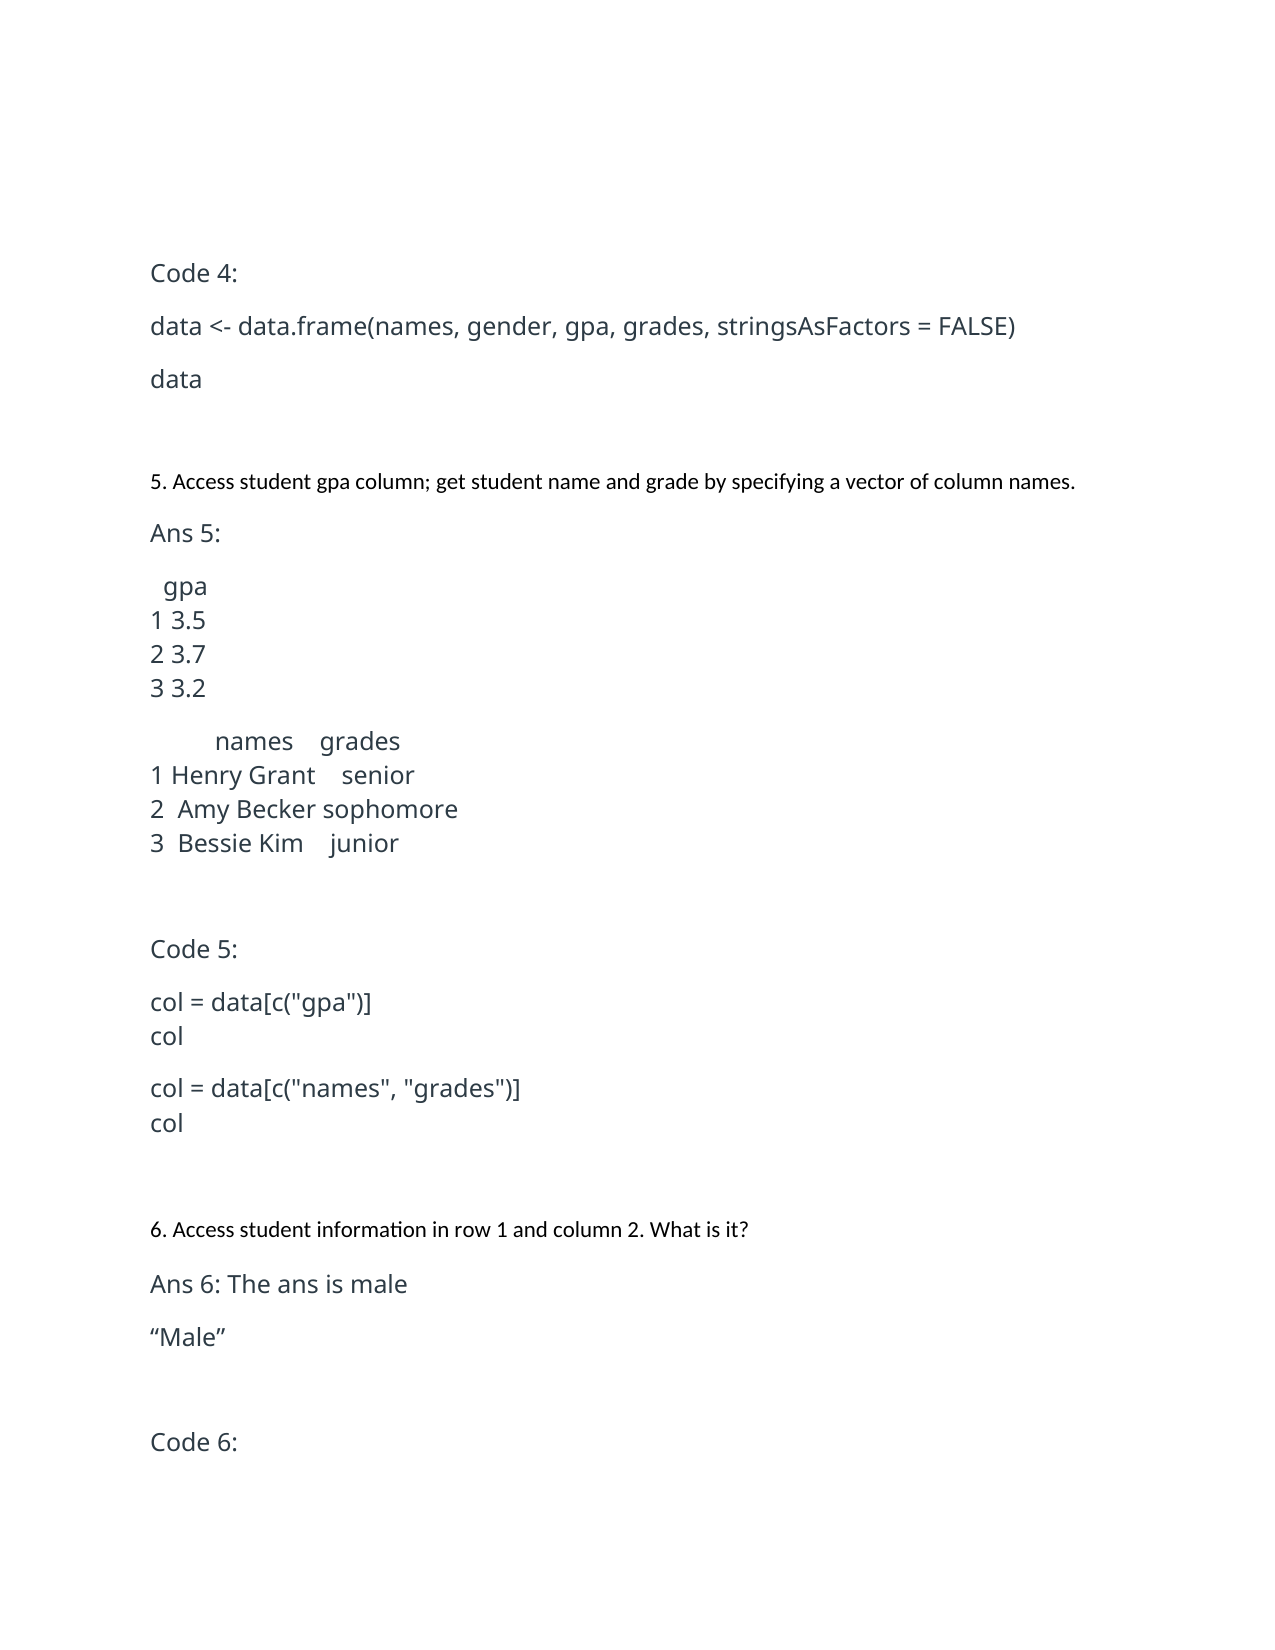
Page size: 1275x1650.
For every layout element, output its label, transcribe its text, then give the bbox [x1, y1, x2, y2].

text 6. Access student information in row 1 and column 2. What is it? [150, 1211, 1125, 1245]
text Code 6: [150, 1425, 1125, 1459]
text Code 4: [150, 256, 1125, 290]
text Ans 6: The ans is male [150, 1266, 1125, 1300]
text data <- data.frame(names, gender, gpa, grades, stringsAsFactors = FALSE) [150, 308, 1125, 342]
text col = data[c("names", "grades")] col [150, 1071, 1125, 1139]
text col = data[c("gpa")] col [150, 984, 1125, 1052]
text Ans 5: [150, 516, 1125, 550]
text data [150, 361, 1125, 395]
text Code 5: [150, 931, 1125, 966]
text 5. Access student gpa column; get student name and grade by specifying a vector of column names. [150, 467, 1125, 495]
text names grades 1 Henry Grant senior 2 Amy Becker sophomore 3 Bessie Kim junior [150, 724, 1125, 860]
text “Male” [150, 1319, 1125, 1353]
text gpa 1 3.5 2 3.7 3 3.2 [150, 569, 1125, 705]
